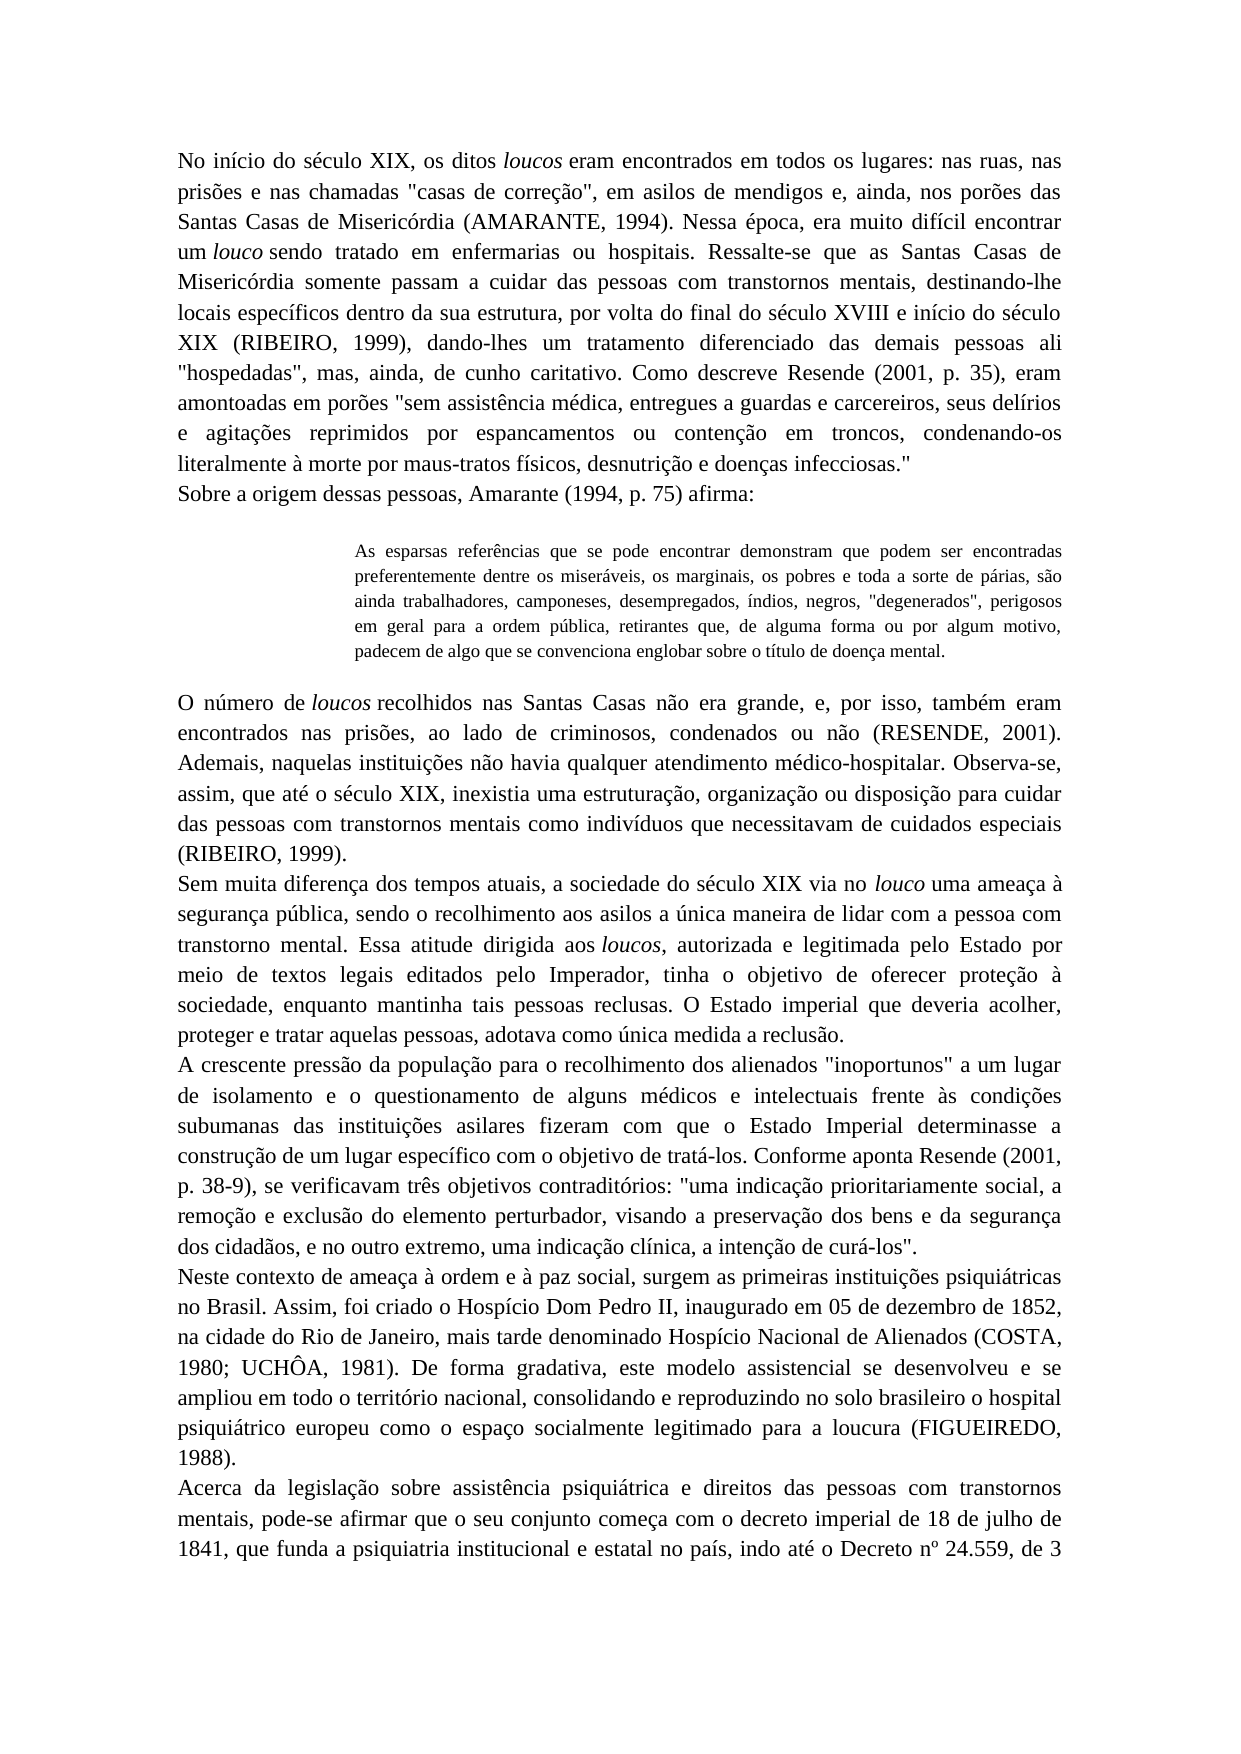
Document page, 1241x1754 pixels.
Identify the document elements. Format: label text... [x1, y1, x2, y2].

text Sobre a origem dessas pessoas, Amarante (1994, p. 75) afirma: [177, 480, 1063, 506]
text Neste contexto de ameaça à ordem e à paz social, surgem as primeiras instituições psiquiátricas no Brasil. Assim, foi criado o Hospício Dom Pedro II, inaugurado em 05 de dezembro de 1852, na cidade do Rio de Janeiro, mais tarde denominado Hospício Nacional de Alienados (COSTA, 1980; UCHÔA, 1981). De forma gradativa, este modelo assistencial se desenvolveu e se ampliou em todo o território nacional, consolidando e reproduzindo no solo brasileiro o hospital psiquiátrico europeu como o espaço socialmente legitimado para a loucura (FIGUEIREDO, 1988). [177, 1263, 1063, 1471]
text No início do século XIX, os ditos loucos eram encontrados em todos os lugares: nas ruas, nas prisões e nas chamadas "casas de correção", em asilos de mendigos e, ainda, nos porões das Santas Casas de Misericórdia (AMARANTE, 1994). Nessa época, era muito difícil encontrar um louco sendo tratado em enfermarias ou hospitais. Ressalte-se que as Santas Casas de Misericórdia somente passam a cuidar das pessoas com transtornos mentais, destinando-lhe locais específicos dentro da sua estrutura, por volta do final do século XVIII e início do século XIX (RIBEIRO, 1999), dando-lhes um tratamento diferenciado das demais pessoas ali "hospedadas", mas, ainda, de cunho caritativo. Como descreve Resende (2001, p. 35), eram amontoadas em porões "sem assistência médica, entregues a guardas e carcereiros, seus delírios e agitações reprimidos por espancamentos ou contenção em troncos, condenando-os literalmente à morte por maus-tratos físicos, desnutrição e doenças infecciosas." [177, 148, 1063, 476]
text Sem muita diferença dos tempos atuais, a sociedade do século XIX via no louco uma ameaça à segurança pública, sendo o recolhimento aos asilos a única maneira de lidar com a pessoa com transtorno mental. Essa atitude dirigida aos loucos, autorizada e legitimada pelo Estado por meio de textos legais editados pelo Imperador, tinha o objetivo de oferecer proteção à sociedade, enquanto mantinha tais pessoas reclusas. O Estado imperial que deveria acolher, proteger e tratar aquelas pessoas, adotava como única medida a reclusão. [177, 870, 1063, 1048]
text As esparsas referências que se pode encontrar demonstram que podem ser encontradas preferentemente dentre os miseráveis, os marginais, os pobres e toda a sorte de párias, são ainda trabalhadores, camponeses, desempregados, índios, negros, "degenerados", perigosos em geral para a ordem pública, retirantes que, de alguma forma ou por algum motivo, padecem de algo que se convenciona englobar sobre o título de doença mental. [354, 540, 1063, 661]
text A crescente pressão da população para o recolhimento dos alienados "inoportunos" a um lugar de isolamento e o questionamento de alguns médicos e intelectuais frente às condições subumanas das instituições asilares fizeram com que o Estado Imperial determinasse a construção de um lugar específico com o objetivo de tratá-los. Conforme aponta Resende (2001, p. 38-9), se verificavam três objetivos contraditórios: "uma indicação prioritariamente social, a remoção e exclusão do elemento perturbador, visando a preservação dos bens e da segurança dos cidadãos, e no outro extremo, uma indicação clínica, a intenção de curá-los". [177, 1052, 1063, 1259]
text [177, 1474, 1063, 1561]
text O número de loucos recolhidos nas Santas Casas não era grande, e, por isso, também eram encontrados nas prisões, ao lado de criminosos, condenados ou não (RESENDE, 2001). Ademais, naquelas instituições não havia qualquer atendimento médico-hospitalar. Observa-se, assim, que até o século XIX, inexistia uma estruturação, organização ou disposição para cuidar das pessoas com transtornos mentais como indivíduos que necessitavam de cuidados especiais (RIBEIRO, 1999). [177, 689, 1063, 866]
